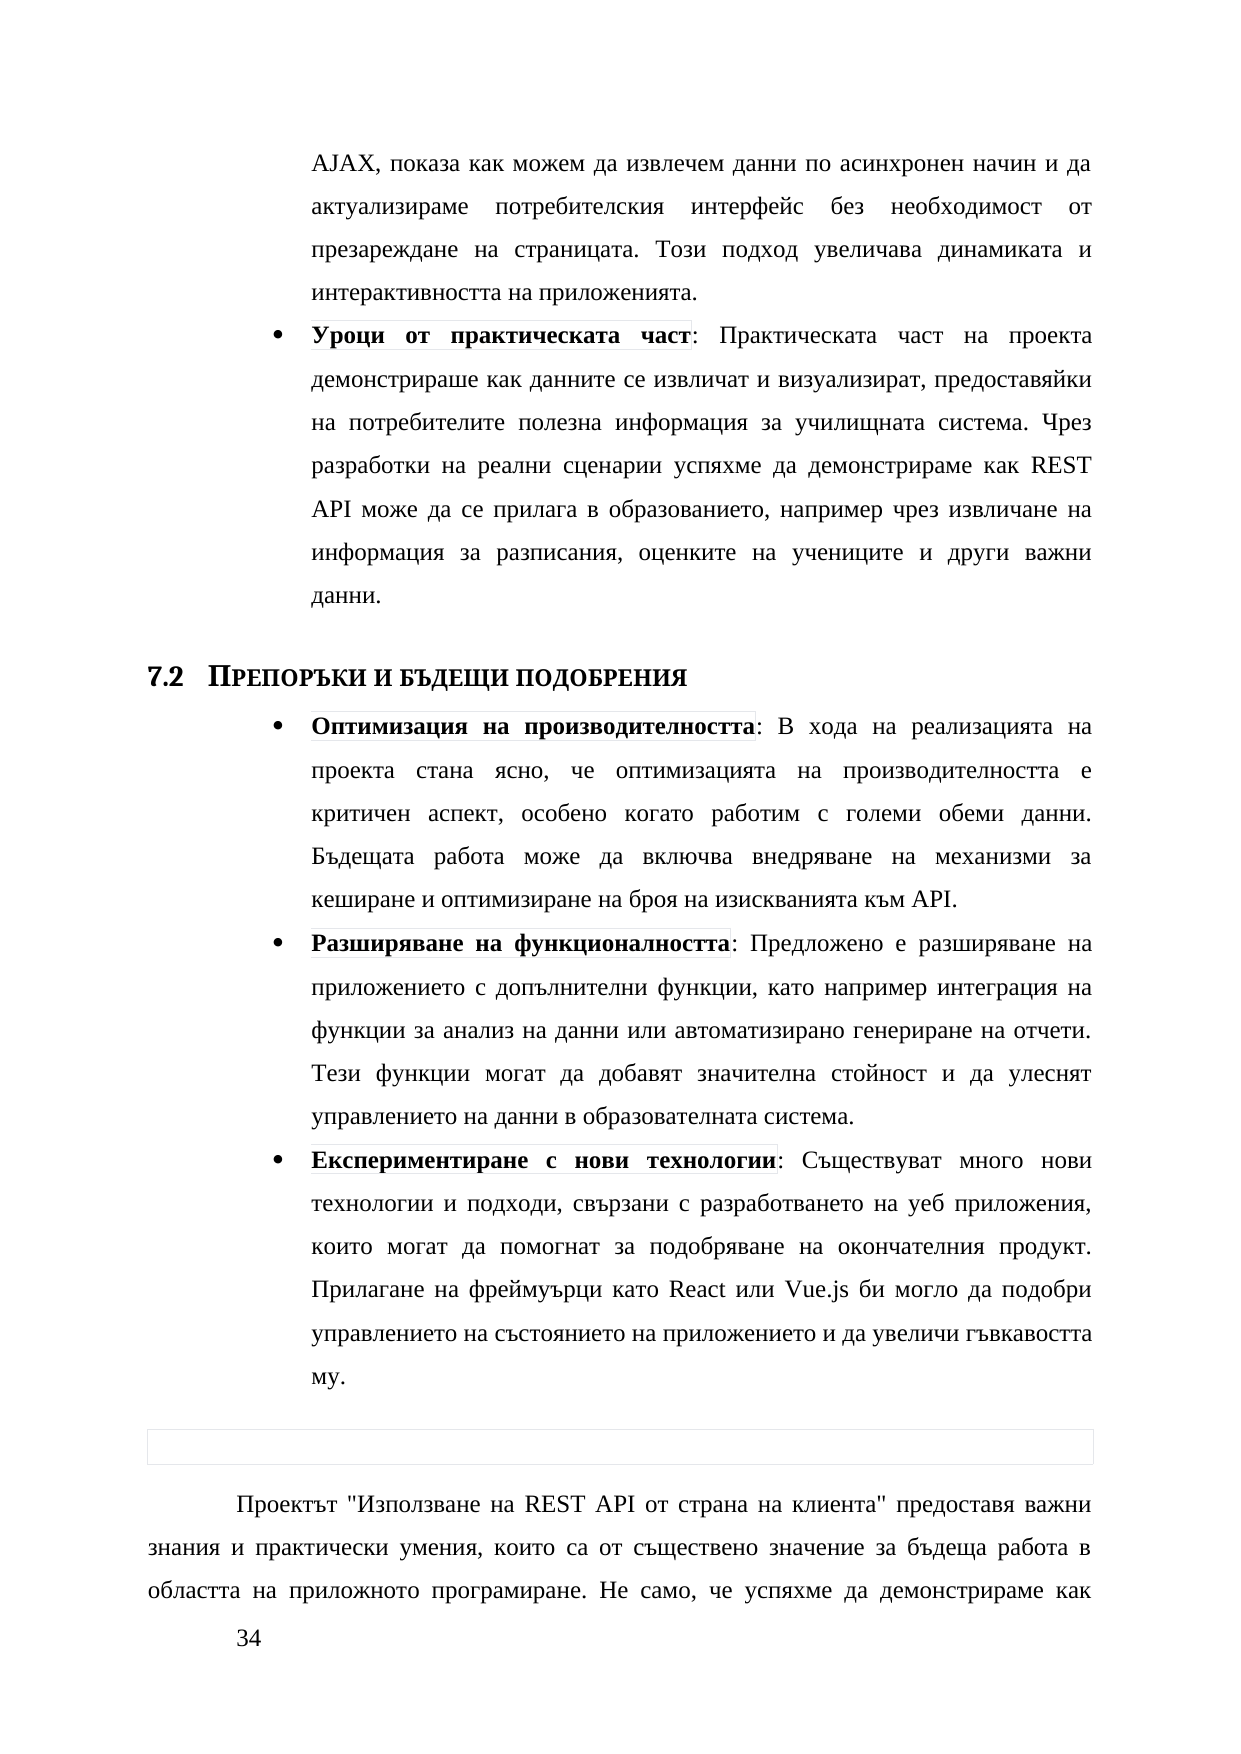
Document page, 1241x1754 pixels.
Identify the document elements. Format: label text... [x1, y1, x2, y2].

list Оптимизация на производителността: В хода на реализацията на проекта стана ясно, че оптимизацията на производителността е критичен аспект, особено когато работим с големи обеми данни. Бъдещата работа може да включва внедряване на механизми за кеширане и оптимизиране на броя на изискванията към API. [274, 711, 1093, 913]
list Разширяване на функционалността: Предложено е разширяване на приложението с допълнителни функции, като например интеграция на функции за анализ на данни или автоматизирано генериране на отчети. Тези функции могат да добавят значителна стойност и да улеснят управлението на данни в образователната система. [274, 927, 1093, 1130]
list Експериментиране с нови технологии: Съществуват много нови технологии и подходи, свързани с разработването на уеб приложения, които могат да помогнат за подобряване на окончателния продукт. Прилагане на фреймуърци като React или Vue.js би могло да подобри управлението на състоянието на приложението и да увеличи гъвкавостта му. [274, 1144, 1093, 1389]
list Уроци от практическата част: Практическата част на проекта демонстрираше как данните се извличат и визуализират, предоставяйки на потребителите полезна информация за училищната система. Чрез разработки на реални сценарии успяхме да демонстрираме как REST API може да се прилага в образованието, например чрез извличане на информация за разписания, оценките на учениците и други важни данни. [274, 320, 1093, 609]
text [148, 1489, 1093, 1604]
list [274, 148, 1093, 306]
subtitle Препоръки и бъдещи подобрения [148, 661, 1093, 694]
